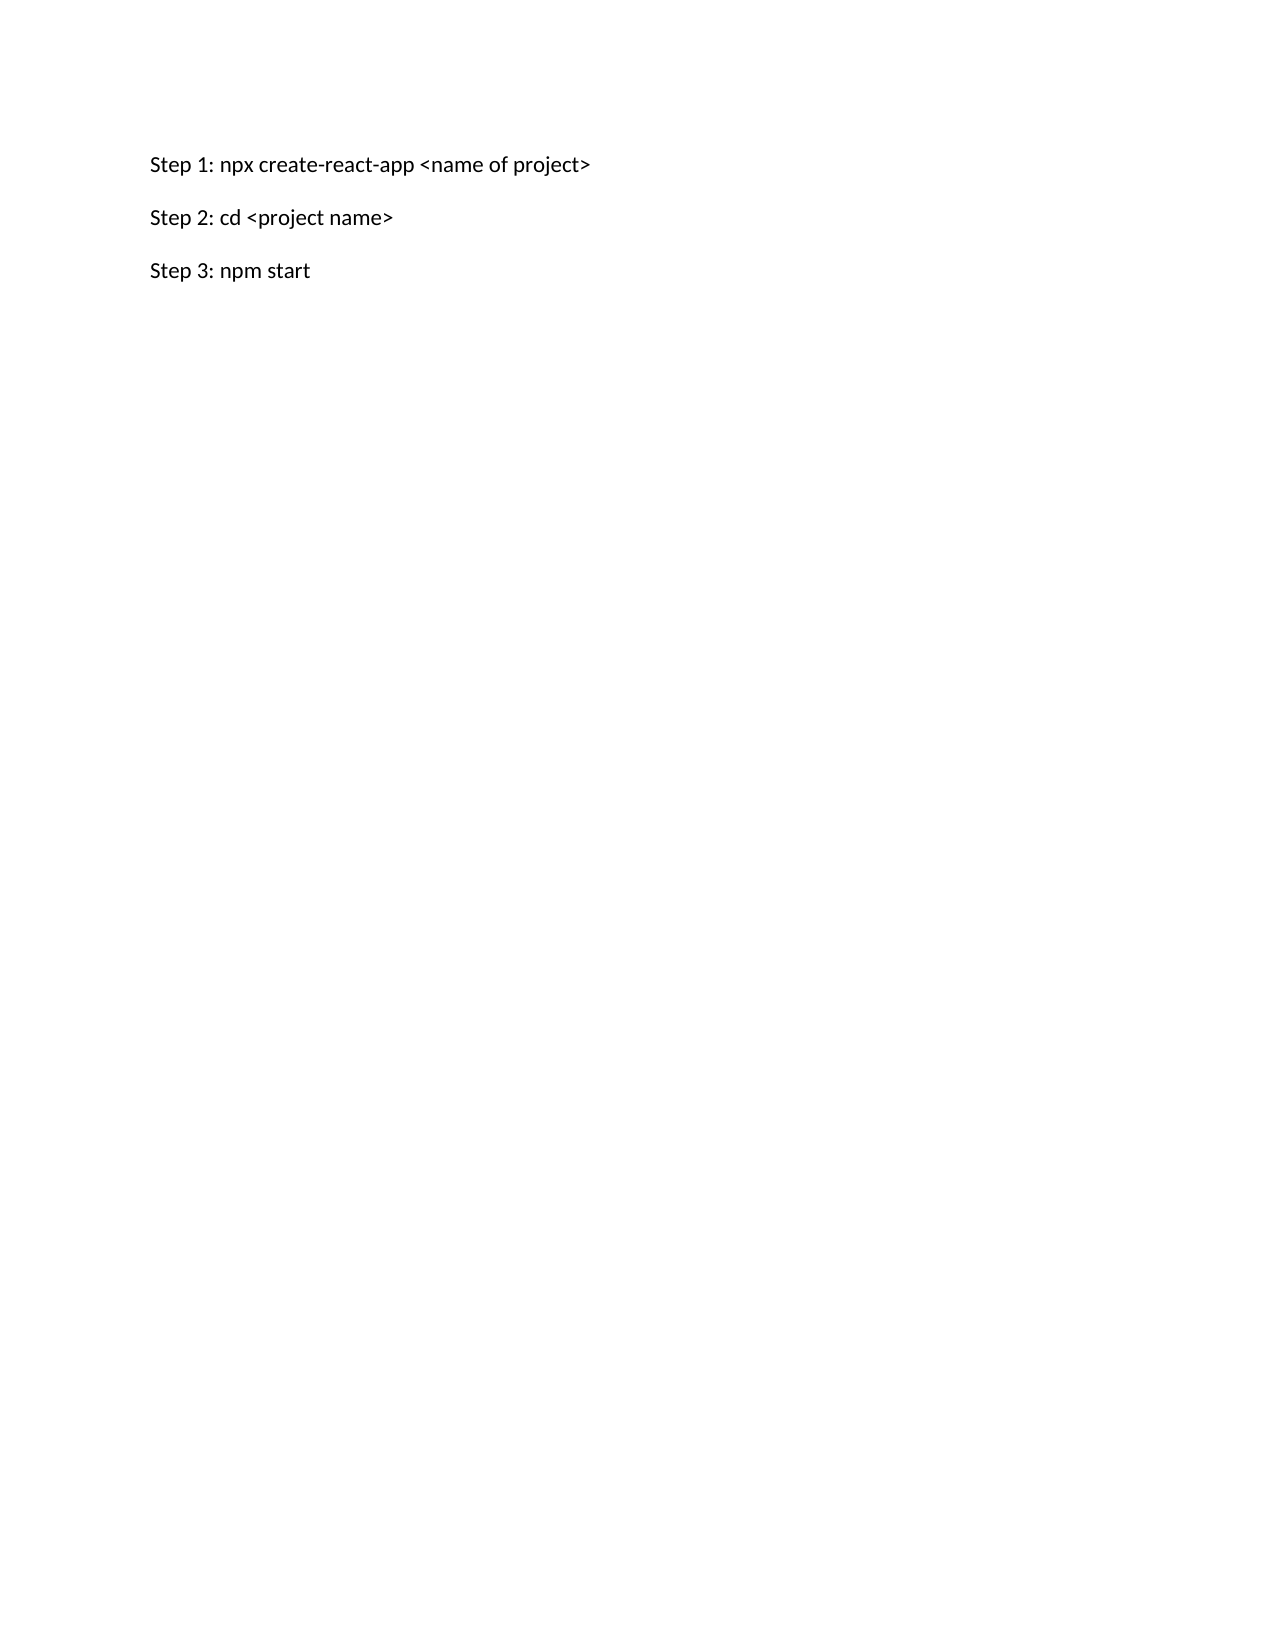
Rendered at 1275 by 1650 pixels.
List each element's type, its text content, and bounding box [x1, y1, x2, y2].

text Step 1: npx create-react-app <name of project> [150, 150, 1125, 178]
text Step 2: cd <project name> [150, 203, 1125, 231]
text Step 3: npm start [150, 256, 1125, 284]
